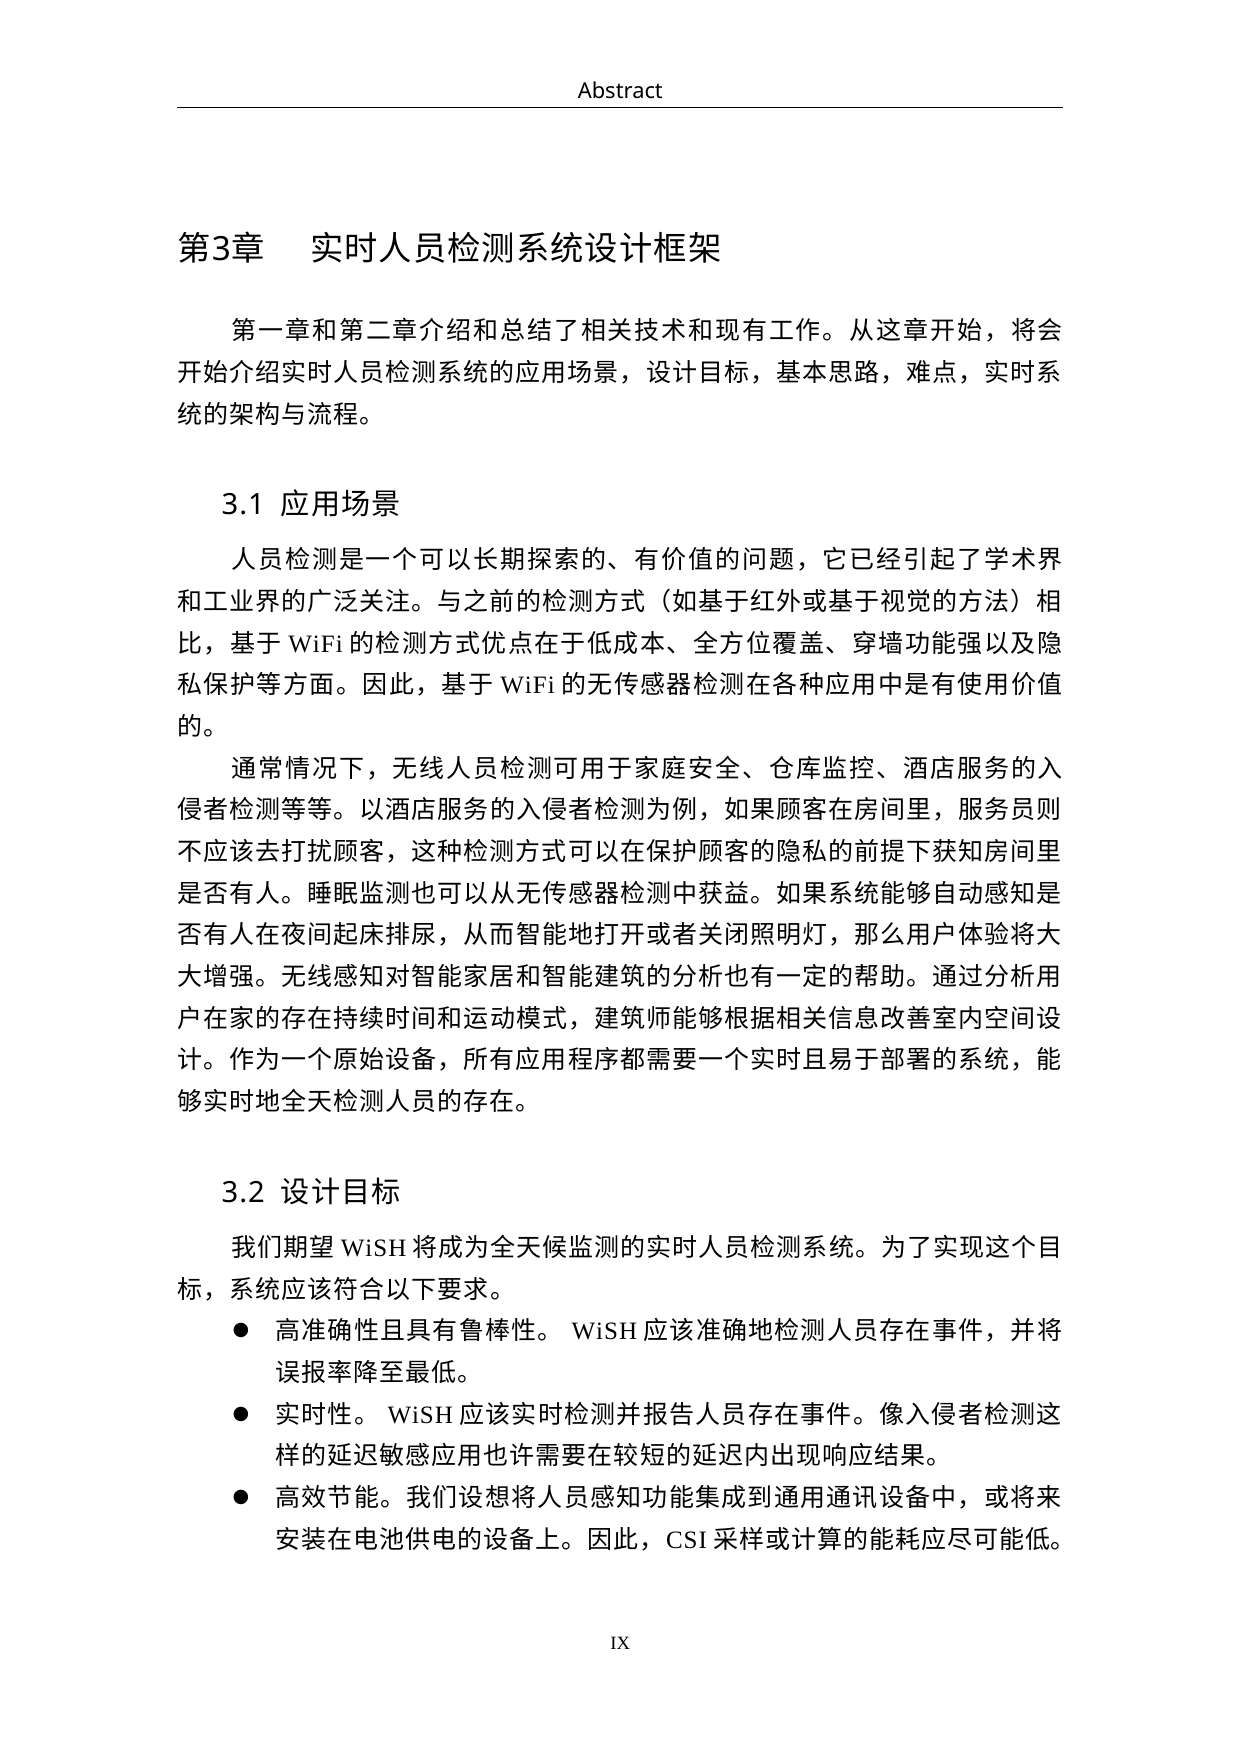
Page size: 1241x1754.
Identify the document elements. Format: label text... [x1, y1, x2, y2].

text 我们期望WiSH将成为全天候监测的实时人员检测系统。为了实现这个目标，系统应该符合以下要求。 [177, 1223, 1063, 1306]
text 人员检测是一个可以长期探索的、有价值的问题，它已经引起了学术界和工业界的广泛关注。与之前的检测方式（如基于红外或基于视觉的方法）相比，基于WiFi的检测方式优点在于低成本、全方位覆盖、穿墙功能强以及隐私保护等方面。因此，基于WiFi的无传感器检测在各种应用中是有使用价值的。 [177, 536, 1063, 744]
list 高效节能。我们设想将人员感知功能集成到通用通讯设备中，或将来安装在电池供电的设备上。因此，CSI采样或计算的能耗应尽可能低。 [231, 1473, 1063, 1556]
text 设计目标 [221, 1169, 1063, 1211]
text 第一章和第二章介绍和总结了相关技术和现有工作。从这章开始，将会开始介绍实时人员检测系统的应用场景，设计目标，基本思路，难点，实时系统的架构与流程。 [177, 306, 1063, 431]
text 实时人员检测系统设计框架 [177, 227, 1063, 269]
list 实时性。 WiSH应该实时检测并报告人员存在事件。像入侵者检测这样的延迟敏感应用也许需要在较短的延迟内出现响应结果。 [231, 1390, 1063, 1473]
list 高准确性且具有鲁棒性。 WiSH应该准确地检测人员存在事件，并将误报率降至最低。 [231, 1306, 1063, 1390]
text 通常情况下，无线人员检测可用于家庭安全、仓库监控、酒店服务的入侵者检测等等。以酒店服务的入侵者检测为例，如果顾客在房间里，服务员则不应该去打扰顾客，这种检测方式可以在保护顾客的隐私的前提下获知房间里是否有人。睡眠监测也可以从无传感器检测中获益。如果系统能够自动感知是否有人在夜间起床排尿，从而智能地打开或者关闭照明灯，那么用户体验将大大增强。无线感知对智能家居和智能建筑的分析也有一定的帮助。通过分析用户在家的存在持续时间和运动模式，建筑师能够根据相关信息改善室内空间设计。作为一个原始设备，所有应用程序都需要一个实时且易于部署的系统，能够实时地全天检测人员的存在。 [177, 744, 1063, 1119]
text 应用场景 [221, 481, 1063, 523]
